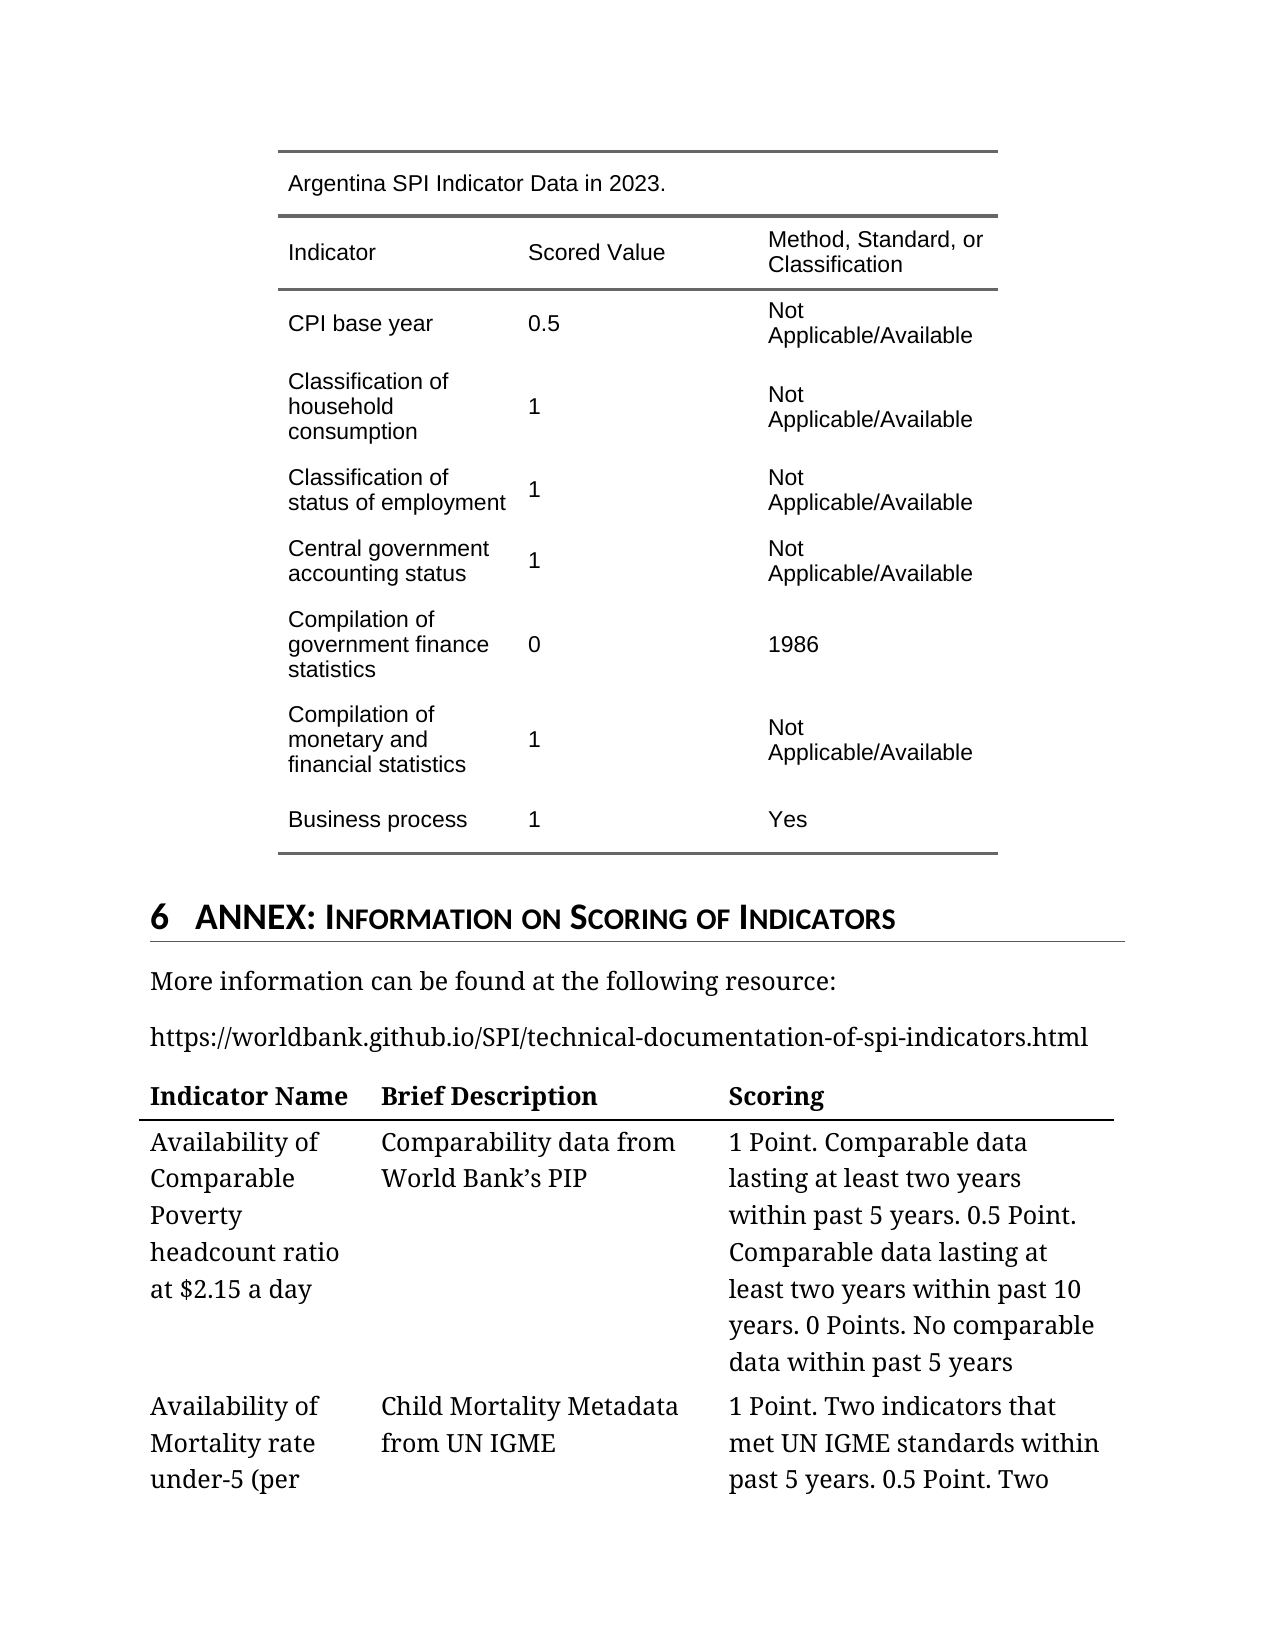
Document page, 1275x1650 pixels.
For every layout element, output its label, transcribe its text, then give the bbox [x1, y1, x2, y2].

table_header Indicator Name [139, 1075, 369, 1119]
table_cell 1 Point. Comparable data lasting at least two years within past 5 years. 0.5 Point. Comparable data lasting at least two years within past 10 years. 0 Points. No comparable data within past 5 years [717, 1121, 1114, 1385]
table_cell 0.5 [518, 291, 757, 359]
table_cell Child Mortality Metadata from UN IGME [370, 1385, 717, 1496]
table_cell Central government accounting status [278, 526, 517, 597]
table_cell 1 [518, 693, 757, 788]
table_cell 1 [518, 788, 757, 852]
table_cell Not Applicable/Available [758, 693, 997, 788]
table_cell Classification of status of employment [278, 455, 517, 526]
table_header Argentina SPI Indicator Data in 2023. [278, 153, 997, 214]
table_cell Not Applicable/Available [758, 526, 997, 597]
table_cell CPI base year [278, 291, 517, 359]
table_cell 1 [518, 359, 757, 455]
table_cell Not Applicable/Available [758, 359, 997, 455]
table_cell 1 [518, 526, 757, 597]
table_cell Scored Value [518, 218, 757, 288]
table_cell Not Applicable/Available [758, 455, 997, 526]
table_cell Classification of household consumption [278, 359, 517, 455]
table_cell Yes [758, 788, 997, 852]
table_cell Availability of Mortality rate under-5 (per 1000 live births) data meeting quality standards [139, 1385, 369, 1496]
table_cell 1986 [758, 597, 997, 692]
table_cell Compilation of monetary and financial statistics [278, 693, 517, 788]
subtitle ANNEX: Information on Scoring of Indicators [150, 893, 1125, 941]
table_cell Not Applicable/Available [758, 291, 997, 359]
table_cell Method, Standard, or Classification [758, 218, 997, 288]
table_header Brief Description [370, 1075, 717, 1119]
table_header Scoring [717, 1075, 1114, 1119]
table_cell 1 [518, 455, 757, 526]
table_cell Compilation of government finance statistics [278, 597, 517, 692]
text More information can be found at the following resource: [150, 964, 1125, 998]
table_cell Business process [278, 788, 517, 852]
text https://worldbank.github.io/SPI/technical-documentation-of-spi-indicators.html [150, 1019, 1125, 1053]
table_cell Indicator [278, 218, 517, 288]
table_cell Comparability data from World Bank’s PIP [370, 1121, 717, 1385]
table_cell 0 [518, 597, 757, 692]
table_cell Availability of Comparable Poverty headcount ratio at $2.15 a day [139, 1121, 369, 1385]
